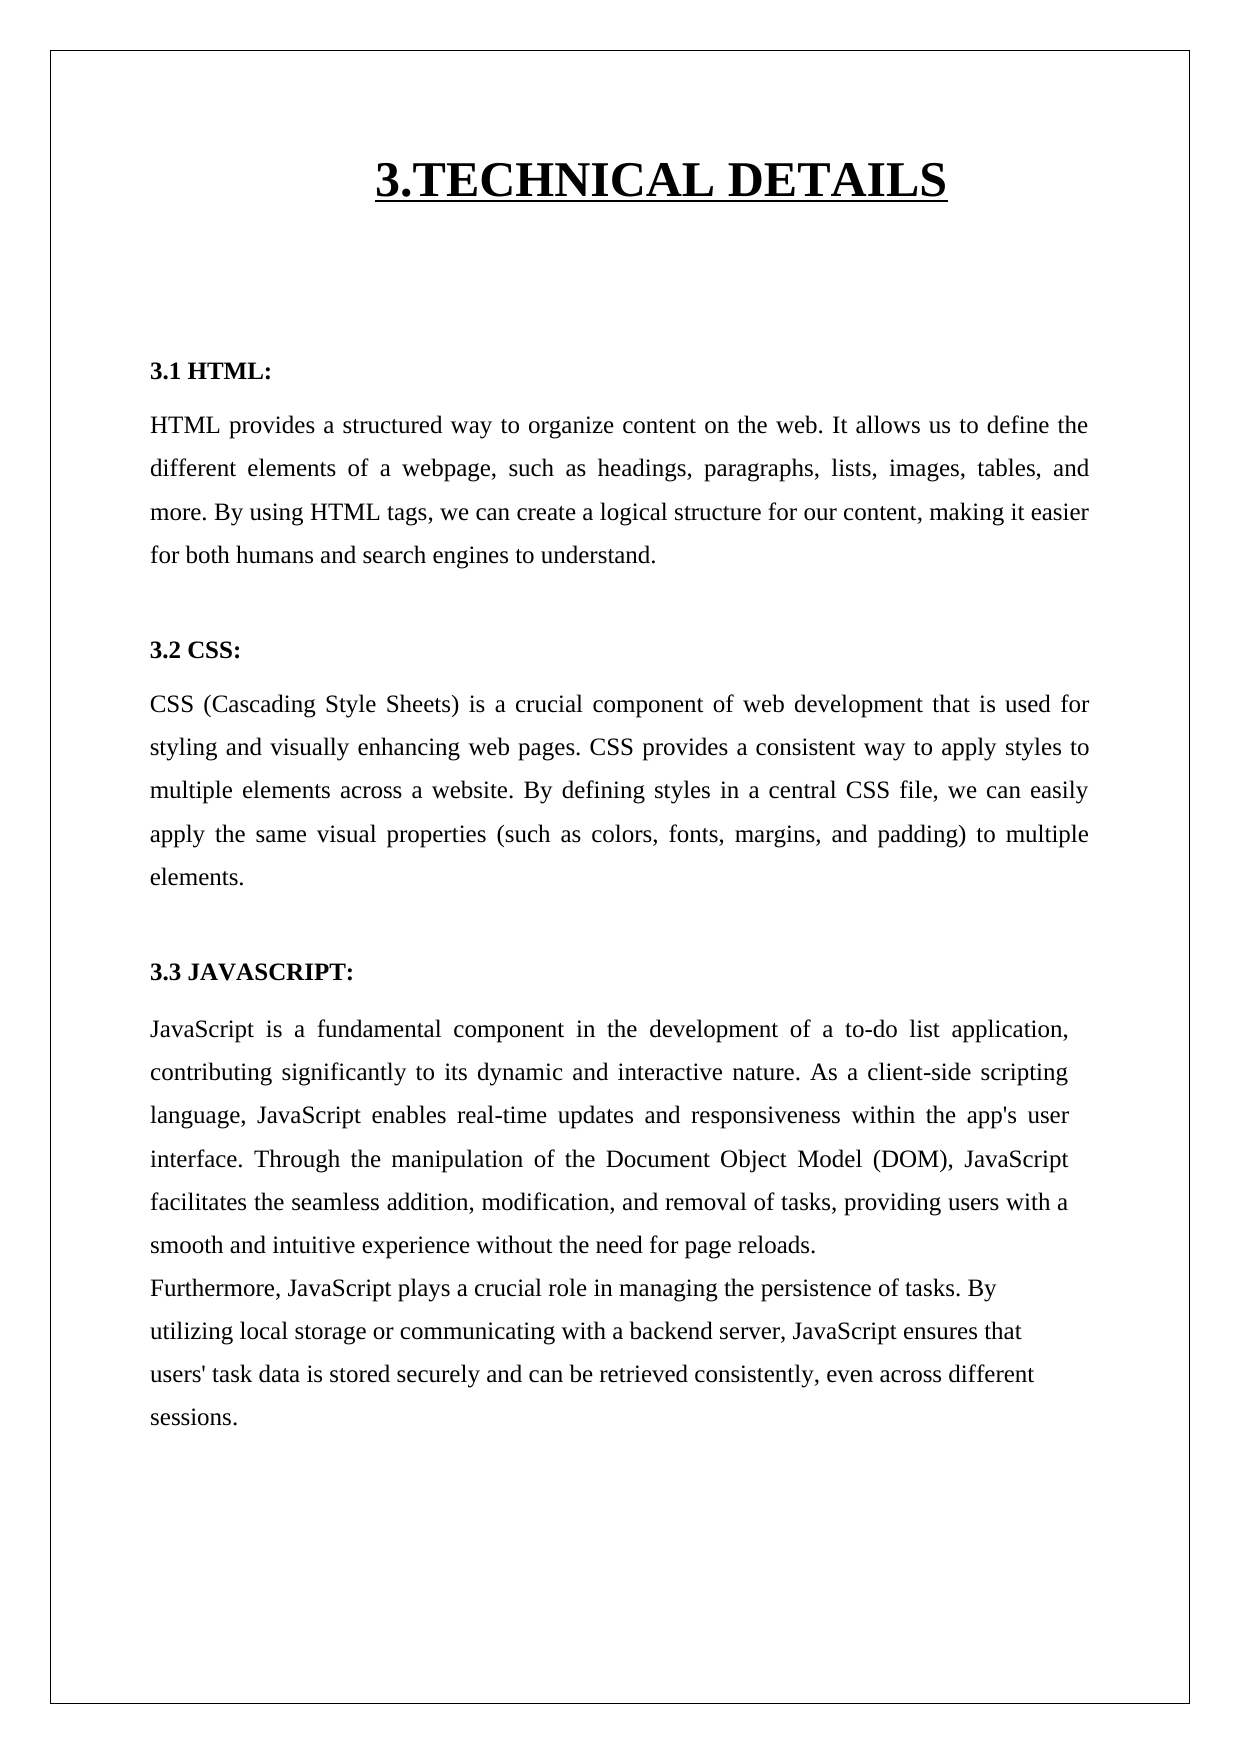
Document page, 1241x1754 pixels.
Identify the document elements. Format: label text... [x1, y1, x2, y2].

text 3.3 JAVASCRIPT: [150, 957, 1090, 986]
text HTML provides a structured way to organize content on the web. It allows us to define the different elements of a webpage, such as headings, paragraphs, lists, images, tables, and more. By using HTML tags, we can create a logical structure for our content, making it easier for both humans and search engines to understand. [150, 410, 1090, 568]
text 3.2 CSS: [149, 635, 1090, 663]
text 3.1 HTML: [150, 356, 1090, 384]
text Furthermore, JavaScript plays a crucial role in managing the persistence of tasks. By utilizing local storage or communicating with a backend server, JavaScript ensures that users' task data is stored securely and can be retrieved consistently, even across different sessions. [150, 1273, 1079, 1431]
text 3.TECHNICAL DETAILS [300, 150, 1090, 207]
text CSS (Cascading Style Sheets) is a crucial component of web development that is used for styling and visually enhancing web pages. CSS provides a consistent way to apply styles to multiple elements across a website. By defining styles in a central CSS file, we can easily apply the same visual properties (such as colors, fonts, margins, and padding) to multiple elements. [149, 689, 1090, 891]
text JavaScript is a fundamental component in the development of a to-do list application, contributing significantly to its dynamic and interactive nature. As a client-side scripting language, JavaScript enables real-time updates and responsiveness within the app's user interface. Through the manipulation of the Document Object Model (DOM), JavaScript facilitates the seamless addition, modification, and removal of tasks, providing users with a smooth and intuitive experience without the need for page reloads. [150, 1014, 1070, 1259]
